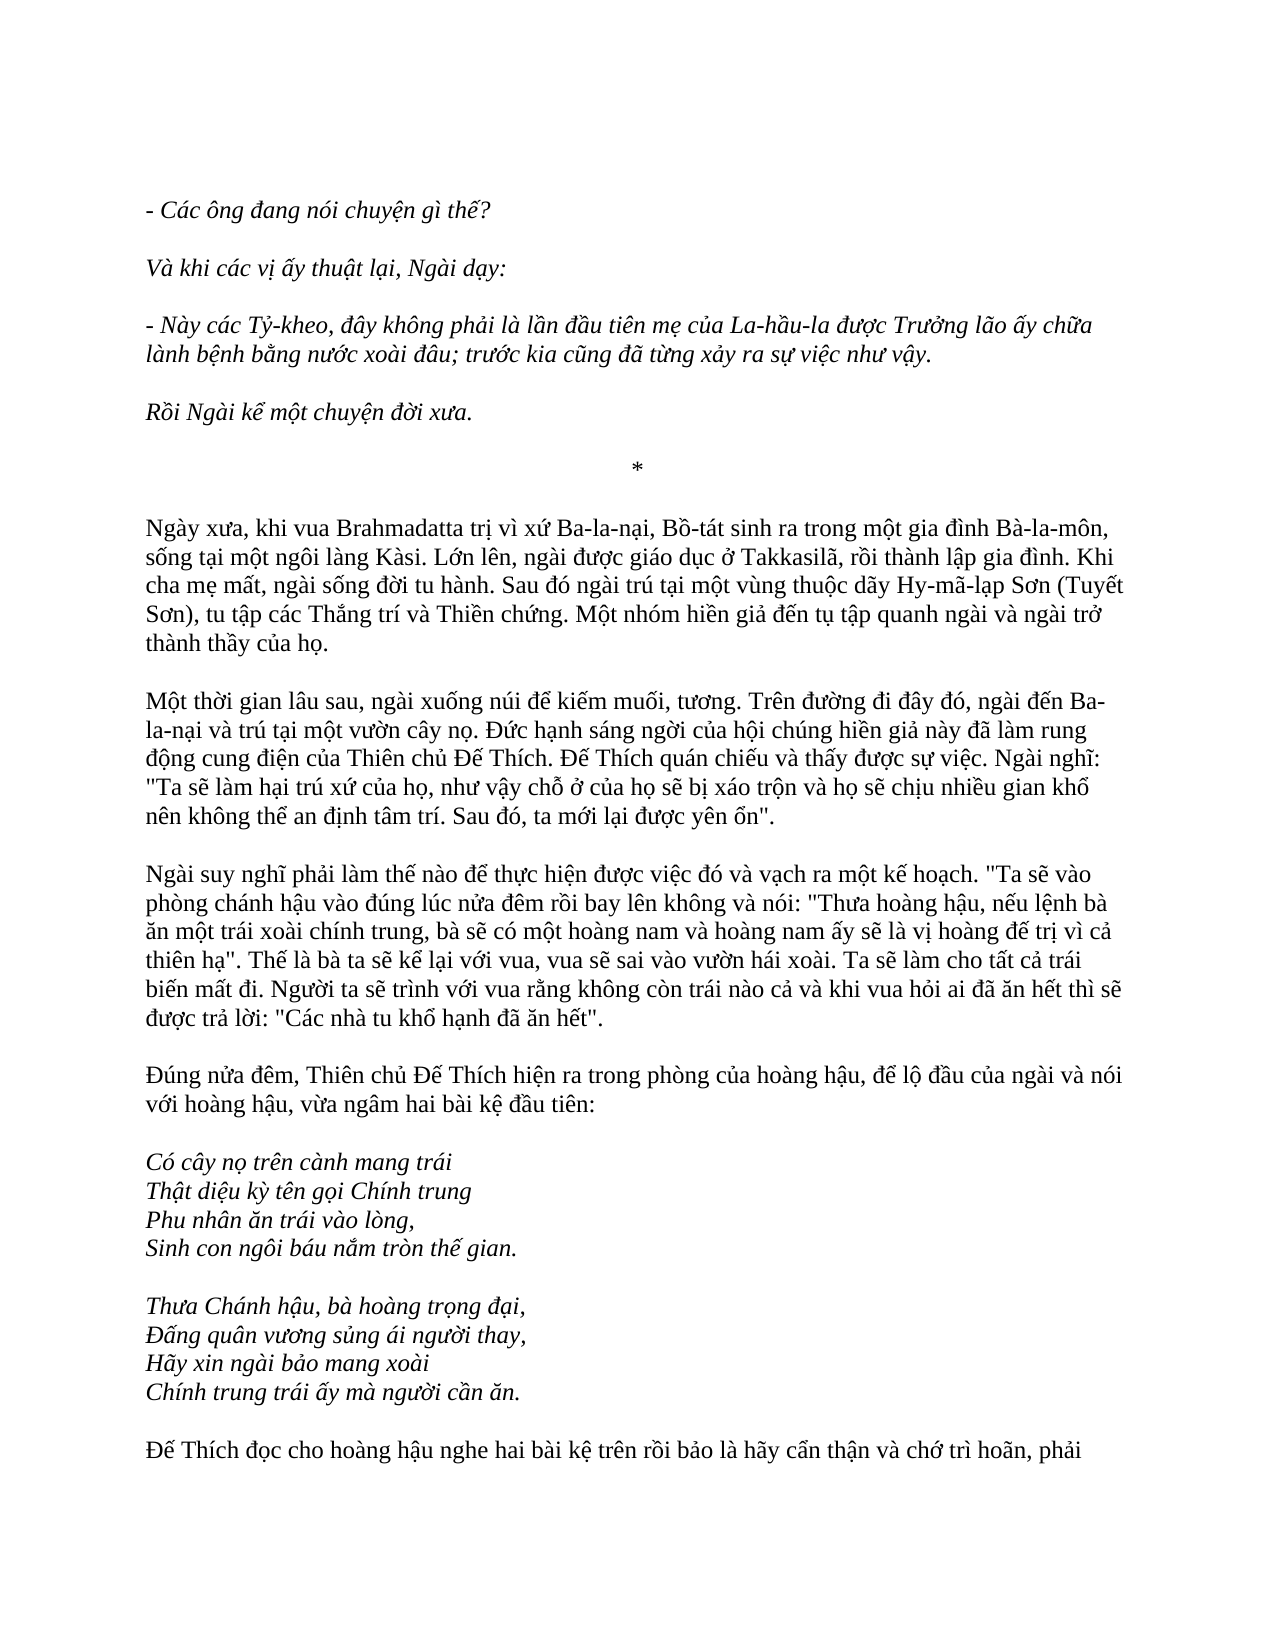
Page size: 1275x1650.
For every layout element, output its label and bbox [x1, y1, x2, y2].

table_header [130, 150, 1145, 1479]
